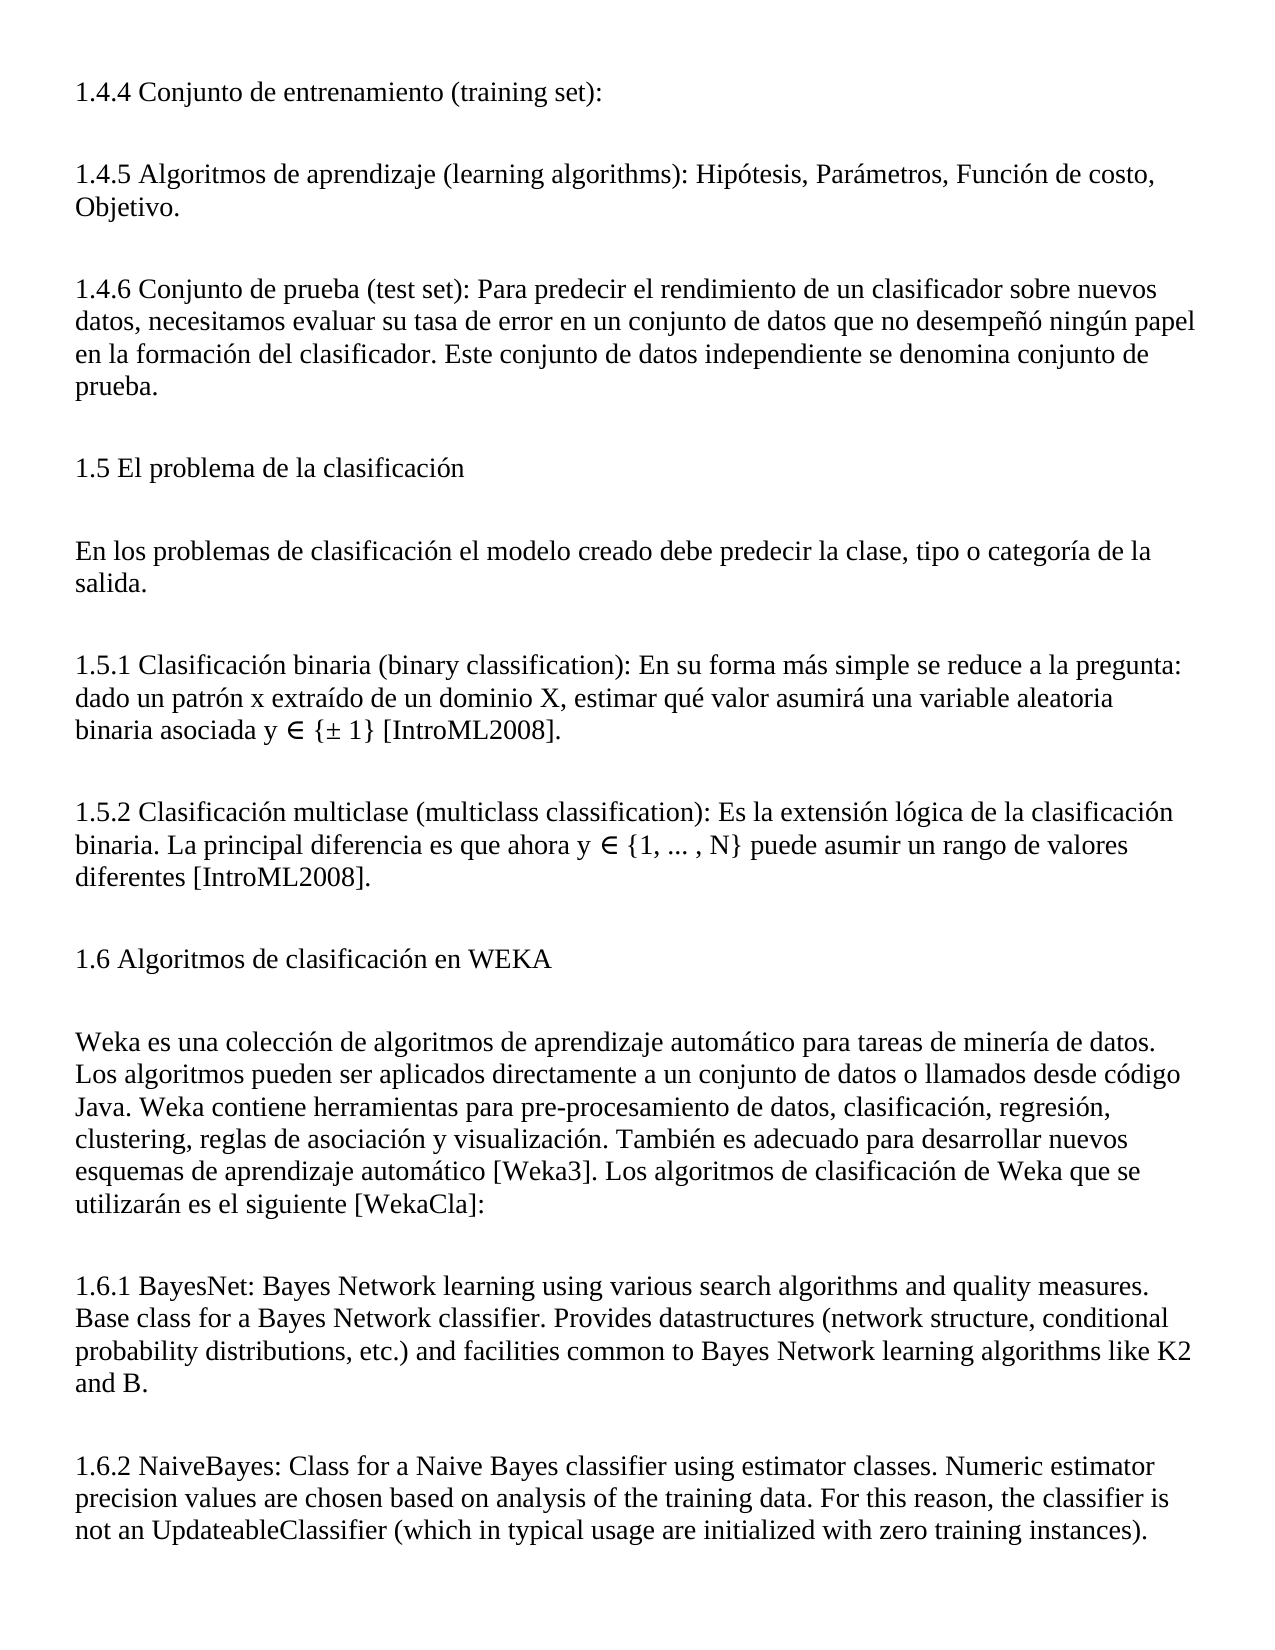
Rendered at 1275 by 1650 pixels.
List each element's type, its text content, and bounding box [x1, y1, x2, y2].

text 1.6.1 BayesNet: Bayes Network learning using various search algorithms and quality measures. Base class for a Bayes Network classifier. Provides datastructures (network structure, conditional probability distributions, etc.) and facilities common to Bayes Network learning algorithms like K2 and B. [75, 1269, 1200, 1399]
text 1.6.2 NaiveBayes: Class for a Naive Bayes classifier using estimator classes. Numeric estimator precision values are chosen based on analysis of the training data. For this reason, the classifier is not an UpdateableClassifier (which in typical usage are initialized with zero training instances). [75, 1449, 1200, 1546]
text 1.5.2 Clasificación multiclase (multiclass classification): Es la extensión lógica de la clasificación binaria. La principal diferencia es que ahora y ∈ {1, ... , N} puede asumir un rango de valores diferentes [IntroML2008]. [75, 796, 1200, 893]
text 1.5.1 Clasificación binaria (binary classification): En su forma más simple se reduce a la pregunta: dado un patrón x extraído de un dominio X, estimar qué valor asumirá una variable aleatoria binaria asociada y ∈ {± 1} [IntroML2008]. [75, 648, 1200, 746]
text 1.4.5 Algoritmos de aprendizaje (learning algorithms): Hipótesis, Parámetros, Función de costo, Objetivo. [75, 157, 1200, 222]
text 1.5 El problema de la clasificación [75, 451, 1200, 484]
text 1.6 Algoritmos de clasificación en WEKA [75, 943, 1200, 975]
text En los problemas de clasificación el modelo creado debe predecir la clase, tipo o categoría de la salida. [75, 534, 1200, 598]
text Weka es una colección de algoritmos de aprendizaje automático para tareas de minería de datos. Los algoritmos pueden ser aplicados directamente a un conjunto de datos o llamados desde código Java. Weka contiene herramientas para pre-procesamiento de datos, clasificación, regresión, clustering, reglas de asociación y visualización. También es adecuado para desarrollar nuevos esquemas de aprendizaje automático [Weka3]. Los algoritmos de clasificación de Weka que se utilizarán es el siguiente [WekaCla]: [75, 1025, 1200, 1219]
text 1.4.4 Conjunto de entrenamiento (training set): [75, 75, 1200, 107]
